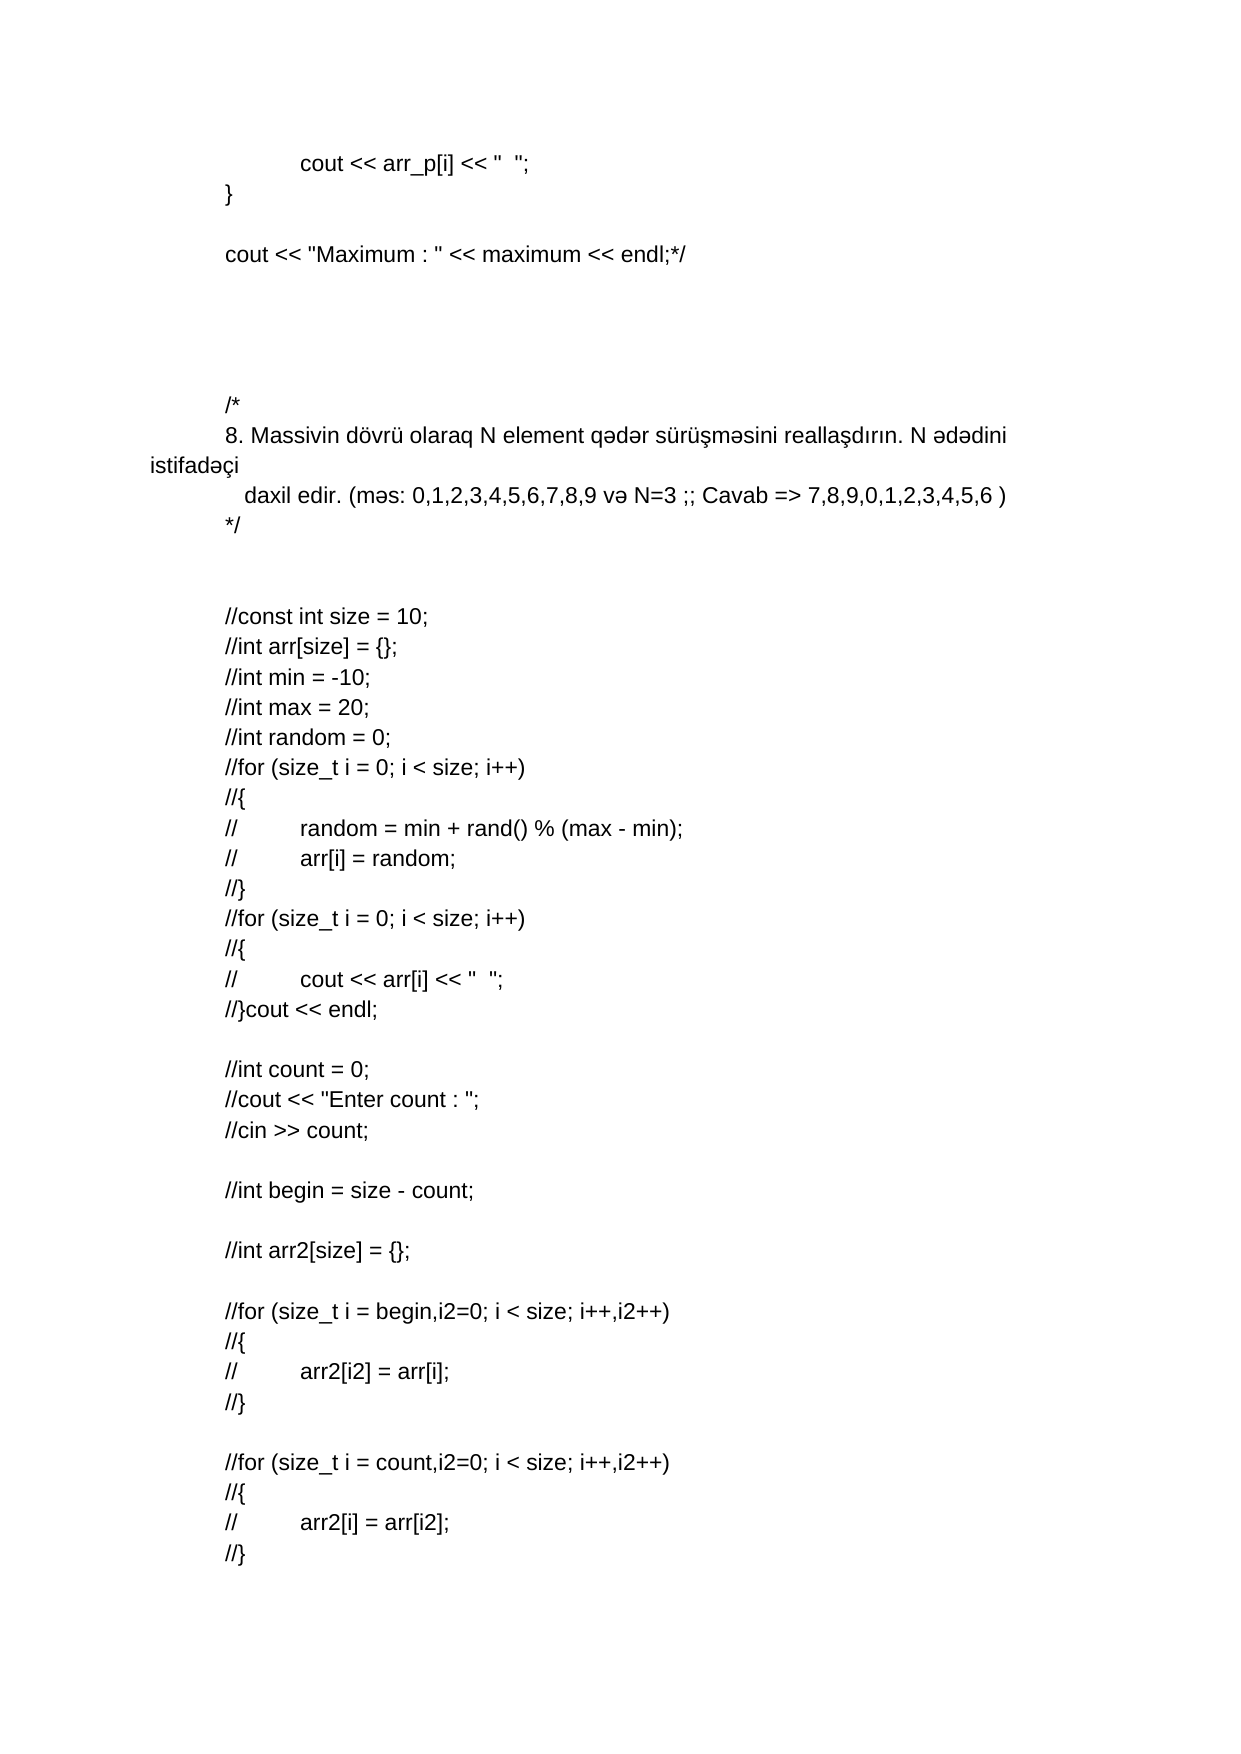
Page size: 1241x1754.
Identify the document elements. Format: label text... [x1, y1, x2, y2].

text daxil edir. (məs: 0,1,2,3,4,5,6,7,8,9 və N=3 ;; Cavab => 7,8,9,0,1,2,3,4,5,6 ) [150, 482, 1090, 509]
text */ [150, 512, 1090, 539]
text //cin >> count; [150, 1117, 1090, 1143]
text //} [150, 1388, 1090, 1415]
text cout << arr_p[i] << " "; [150, 150, 1090, 176]
text //cout << "Enter count : "; [150, 1086, 1090, 1113]
text //int arr2[size] = {}; [150, 1237, 1090, 1264]
text // arr[i] = random; [150, 845, 1090, 871]
text //int begin = size - count; [150, 1177, 1090, 1203]
text /* [150, 392, 1090, 418]
text //}cout << endl; [150, 996, 1090, 1022]
text //for (size_t i = count,i2=0; i < size; i++,i2++) [150, 1449, 1090, 1475]
text //int max = 20; [150, 694, 1090, 720]
text 8. Massivin dövrü olaraq N element qədər sürüşməsini reallaşdırın. N ədədini istifadəçi [150, 422, 1090, 478]
text // cout << arr[i] << " "; [150, 966, 1090, 992]
text //int count = 0; [150, 1056, 1090, 1083]
text //{ [150, 784, 1090, 811]
text //{ [150, 935, 1090, 962]
text } [150, 180, 1090, 207]
text cout << "Maximum : " << maximum << endl;*/ [150, 241, 1090, 267]
text //int arr[size] = {}; [150, 633, 1090, 660]
text // arr2[i2] = arr[i]; [150, 1358, 1090, 1385]
text //int min = -10; [150, 663, 1090, 690]
text //for (size_t i = 0; i < size; i++) [150, 754, 1090, 781]
text //int random = 0; [150, 724, 1090, 750]
text //for (size_t i = 0; i < size; i++) [150, 905, 1090, 932]
text // arr2[i] = arr[i2]; [150, 1509, 1090, 1536]
text //{ [150, 1328, 1090, 1354]
text //const int size = 10; [150, 603, 1090, 629]
text //{ [150, 1479, 1090, 1506]
text //for (size_t i = begin,i2=0; i < size; i++,i2++) [150, 1298, 1090, 1324]
text // random = min + rand() % (max - min); [150, 814, 1090, 841]
text //} [150, 875, 1090, 901]
text //} [150, 1539, 1090, 1566]
